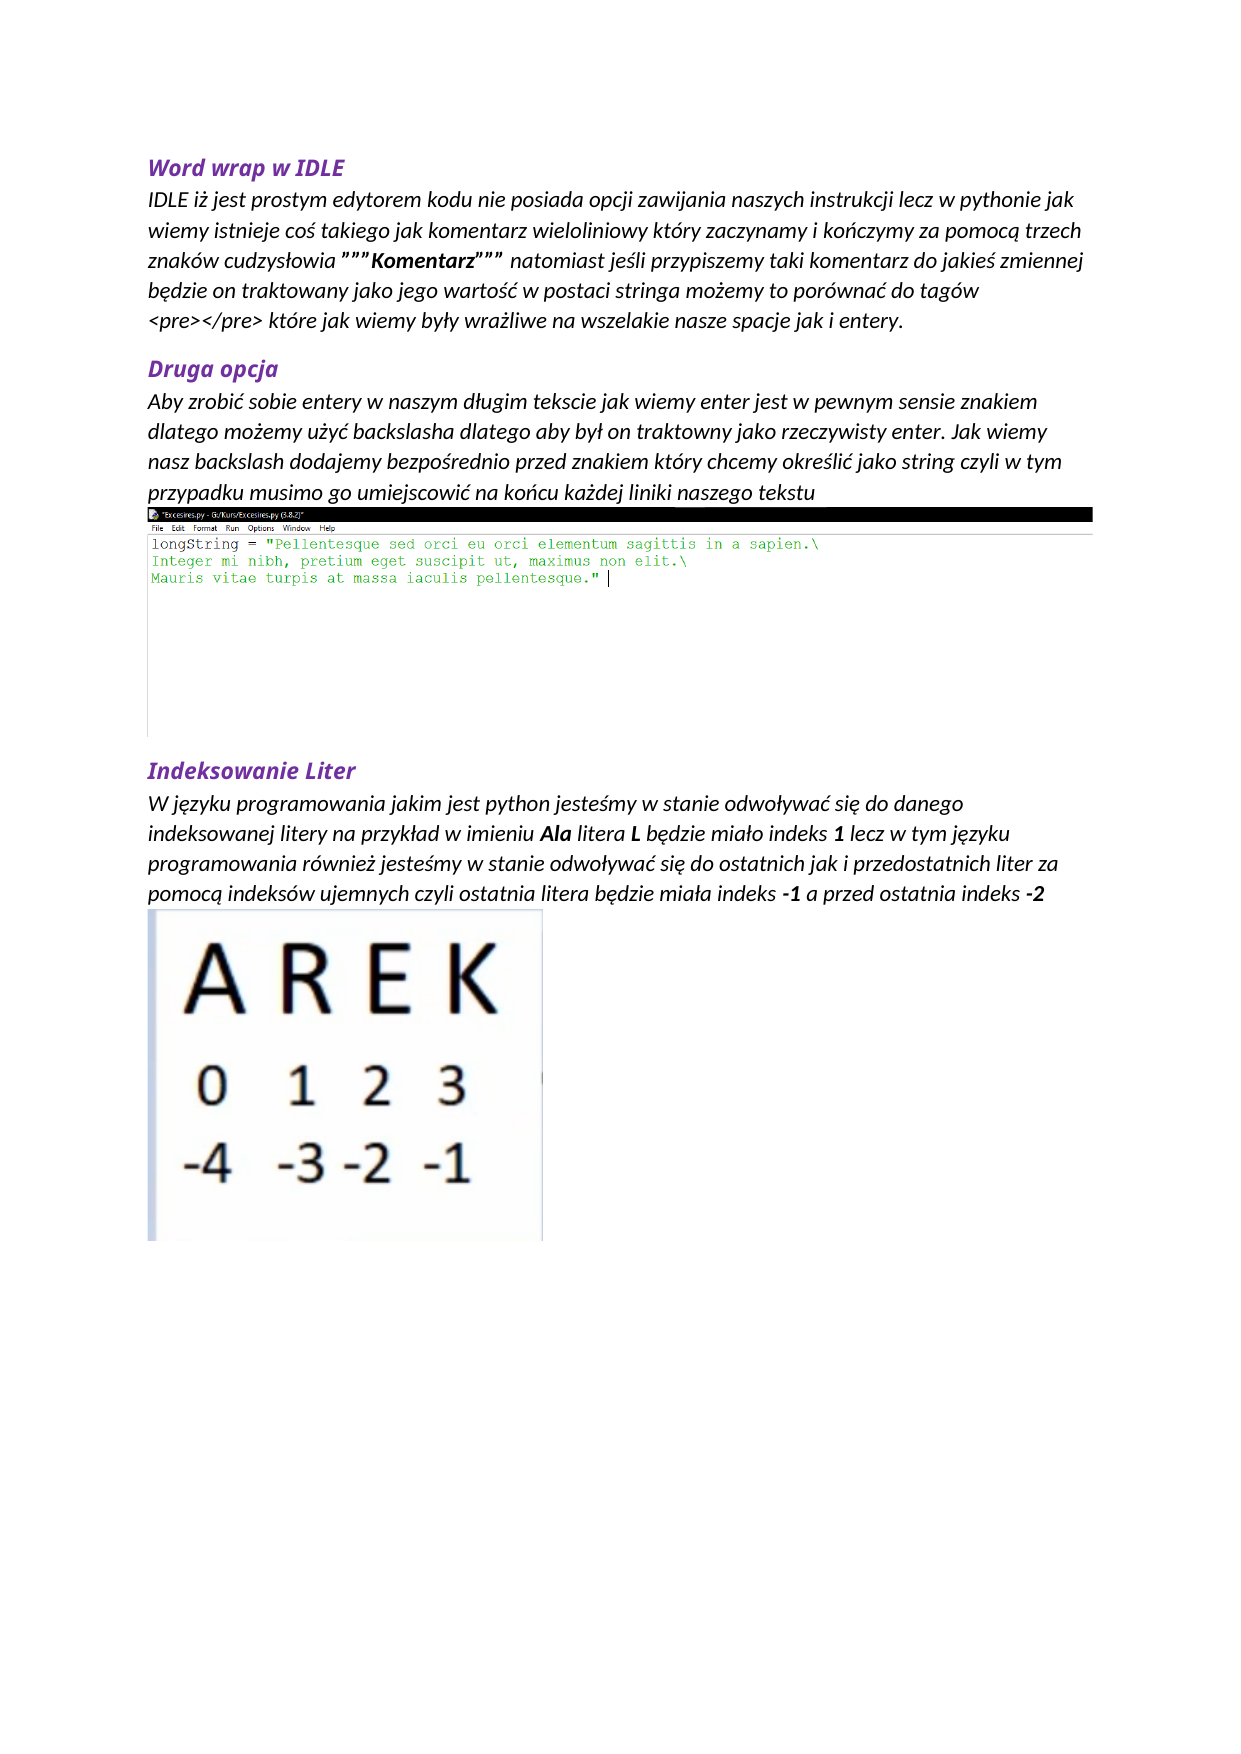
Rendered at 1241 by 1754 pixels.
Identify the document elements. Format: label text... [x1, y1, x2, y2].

picture [147, 909, 543, 1241]
text Aby zrobić sobie entery w naszym długim tekscie jak wiemy enter jest w pewnym sensie znakiem dlatego możemy użyć backslasha dlatego aby był on traktowny jako rzeczywisty enter. Jak wiemy nasz backslash dodajemy bezpośrednio przed znakiem który chcemy określić jako string czyli w tym przypadku musimo go umiejscowić na końcu każdej liniki naszego tekstu [148, 387, 1093, 507]
subtitle Druga opcja [148, 353, 1093, 384]
picture [147, 507, 1093, 737]
text IDLE iż jest prostym edytorem kodu nie posiada opcji zawijania naszych instrukcji lecz w pythonie jak wiemy istnieje coś takiego jak komentarz wieloliniowy który zaczynamy i kończymy za pomocą trzech znaków cudzysłowia ”””Komentarz””” natomiast jeśli przypiszemy taki komentarz do jakieś zmiennej będzie on traktowany jako jego wartość w postaci stringa możemy to porównać do tagów <pre></pre> które jak wiemy były wrażliwe na wszelakie nasze spacje jak i entery. [148, 186, 1093, 334]
subtitle Indeksowanie Liter [148, 755, 1093, 786]
subtitle Word wrap w IDLE [148, 152, 1093, 183]
